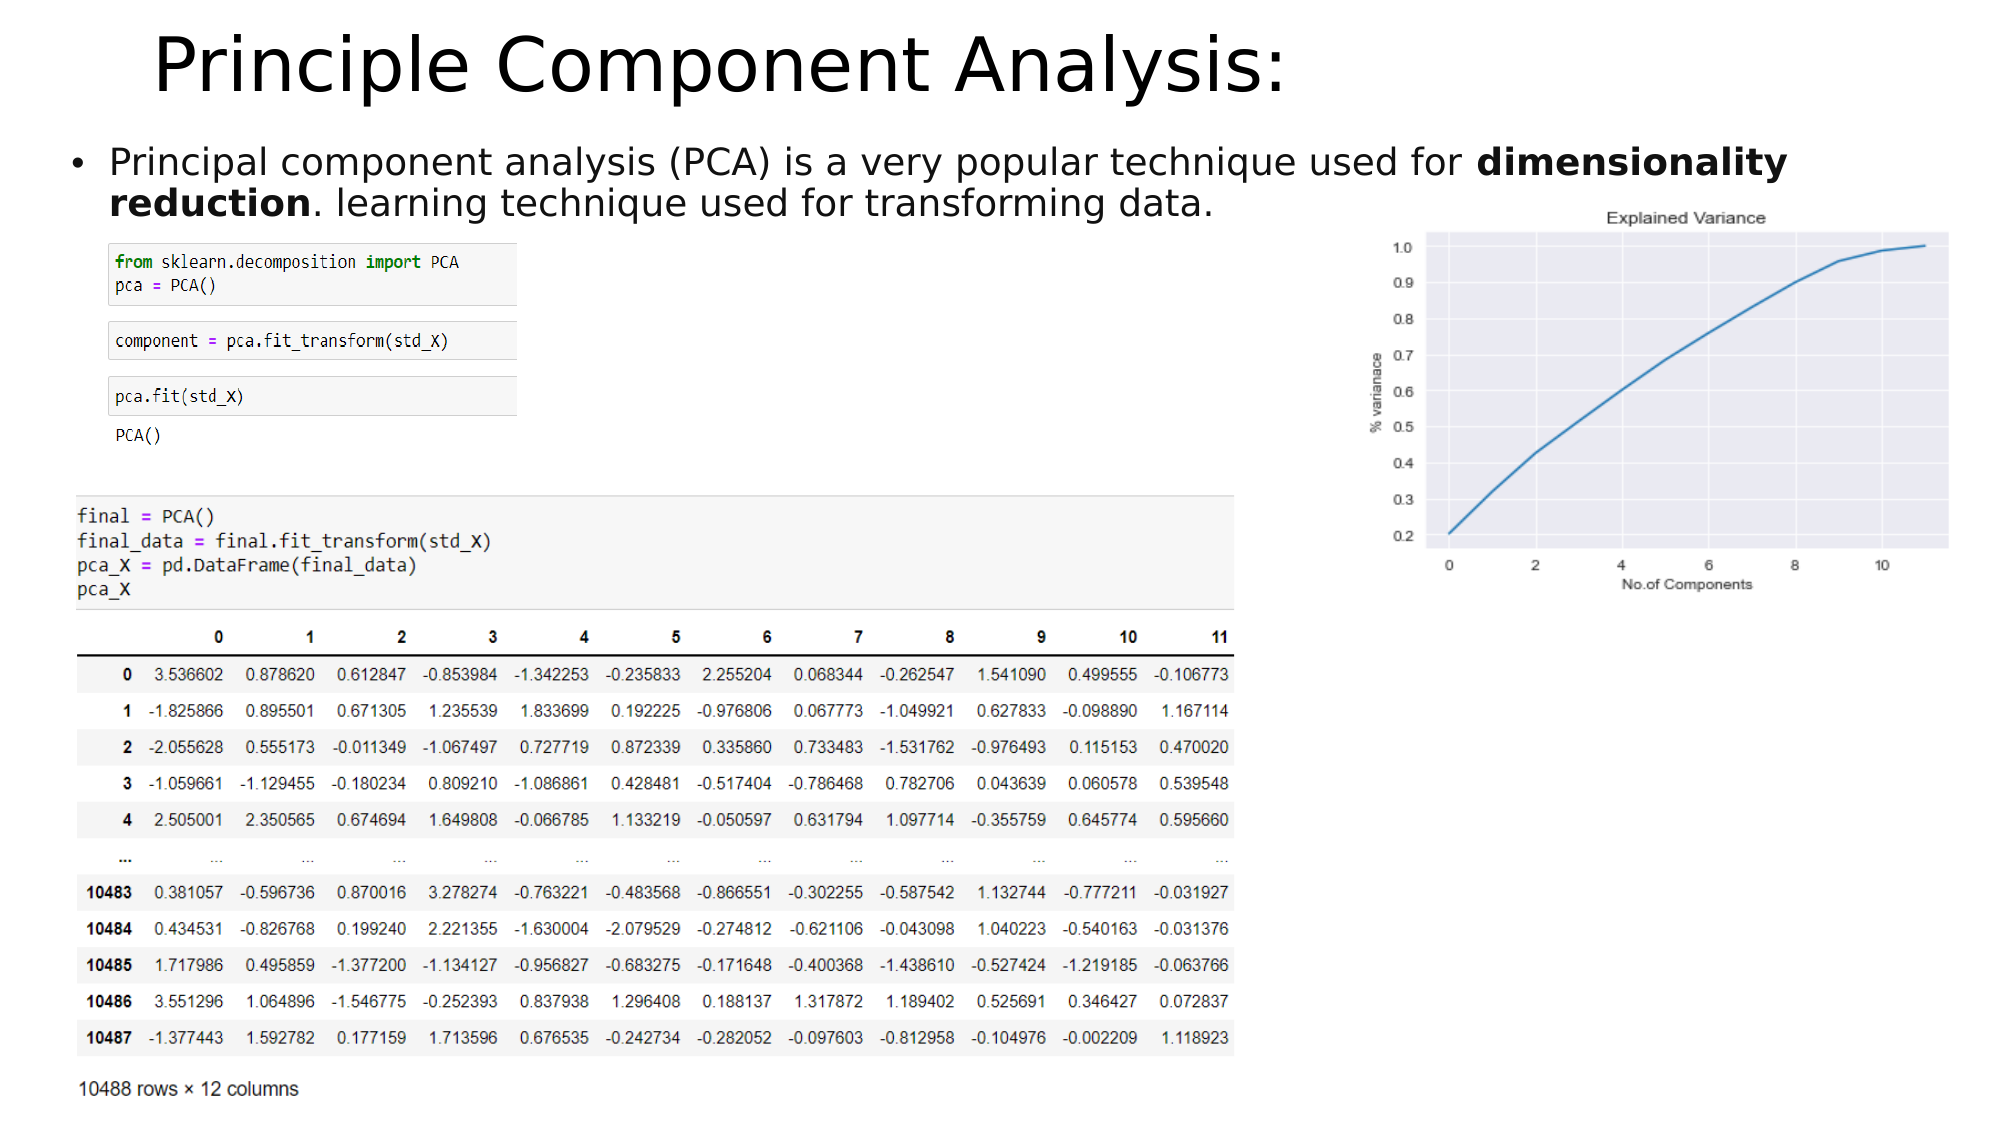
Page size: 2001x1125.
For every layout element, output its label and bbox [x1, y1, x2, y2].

picture [100, 240, 517, 453]
picture [76, 492, 1235, 1105]
picture [1361, 202, 1960, 601]
